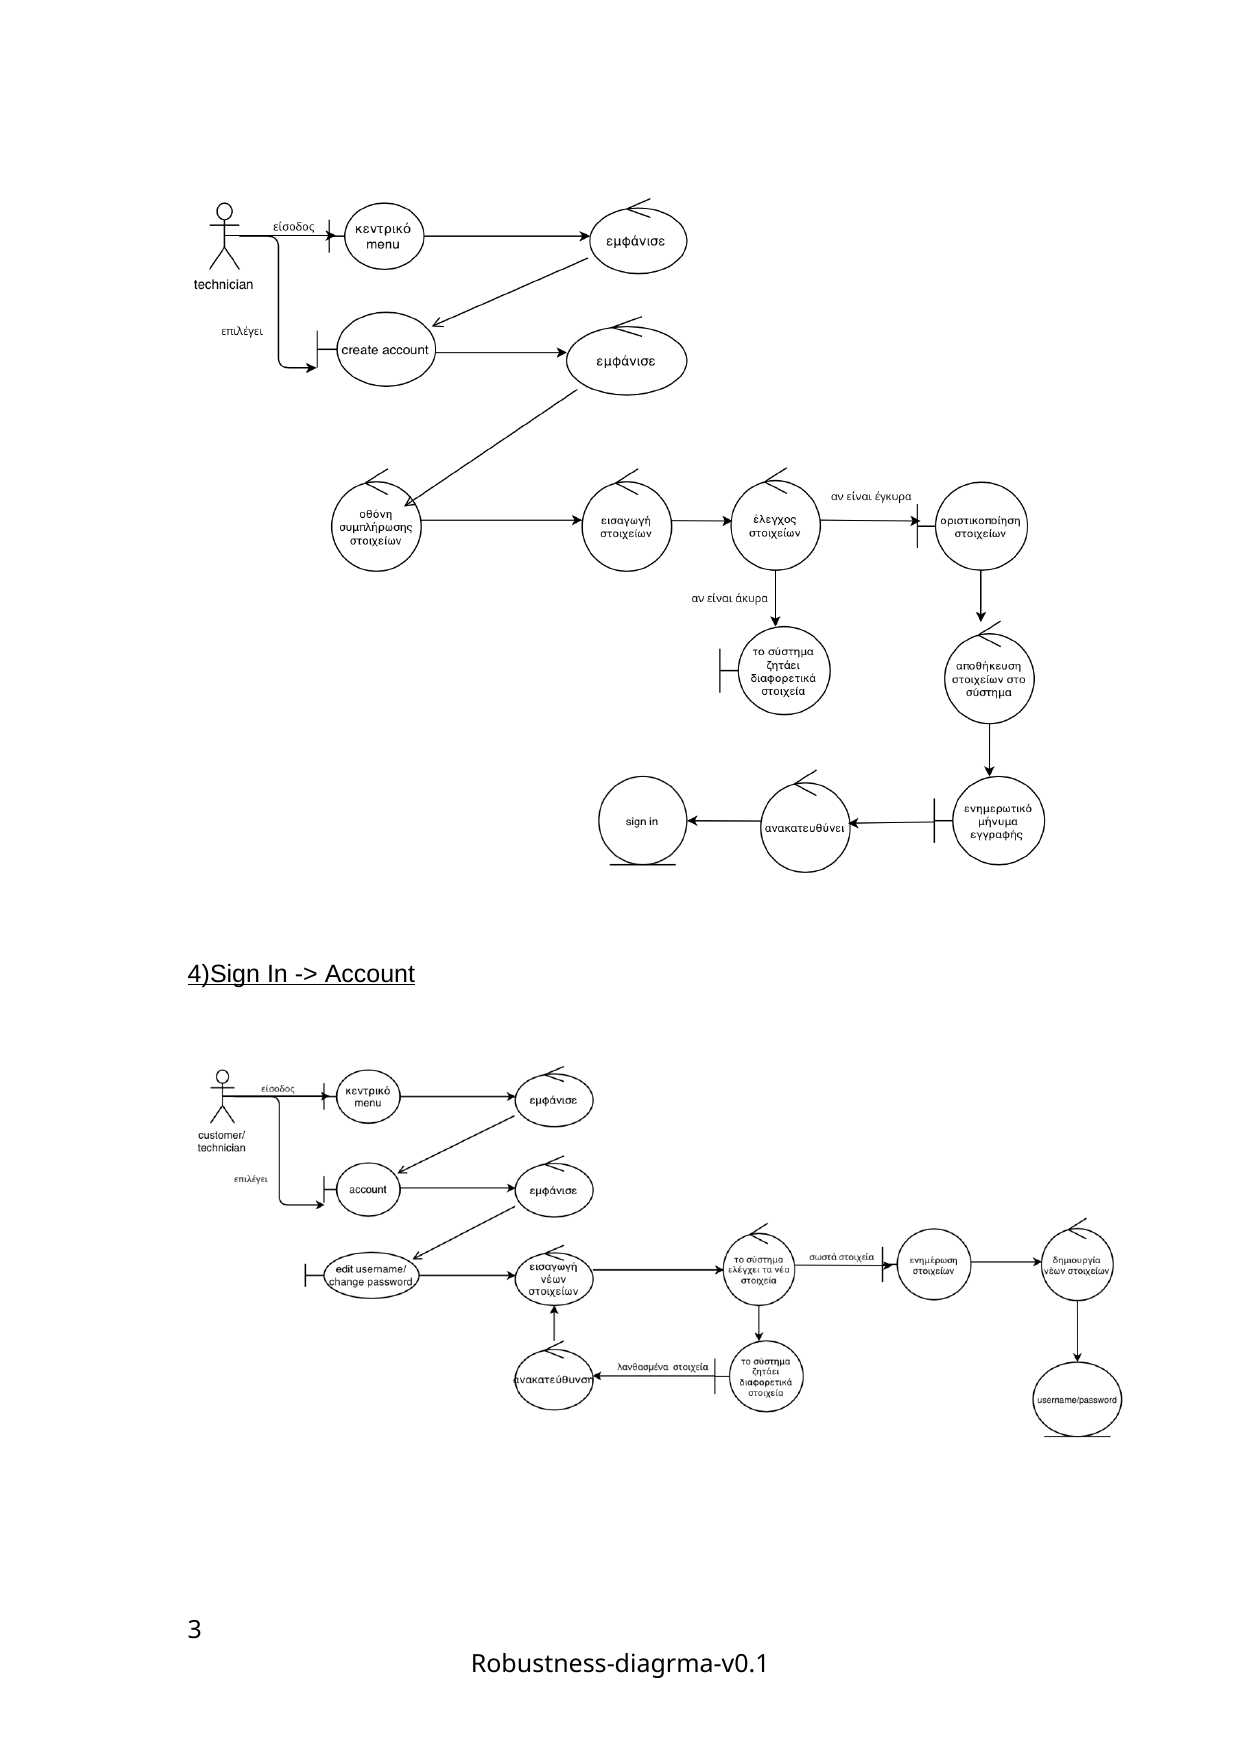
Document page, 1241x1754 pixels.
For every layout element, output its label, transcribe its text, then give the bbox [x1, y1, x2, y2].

picture [187, 1008, 1137, 1472]
text 4)Sign In -> Account [187, 959, 1053, 988]
picture [187, 150, 1122, 882]
